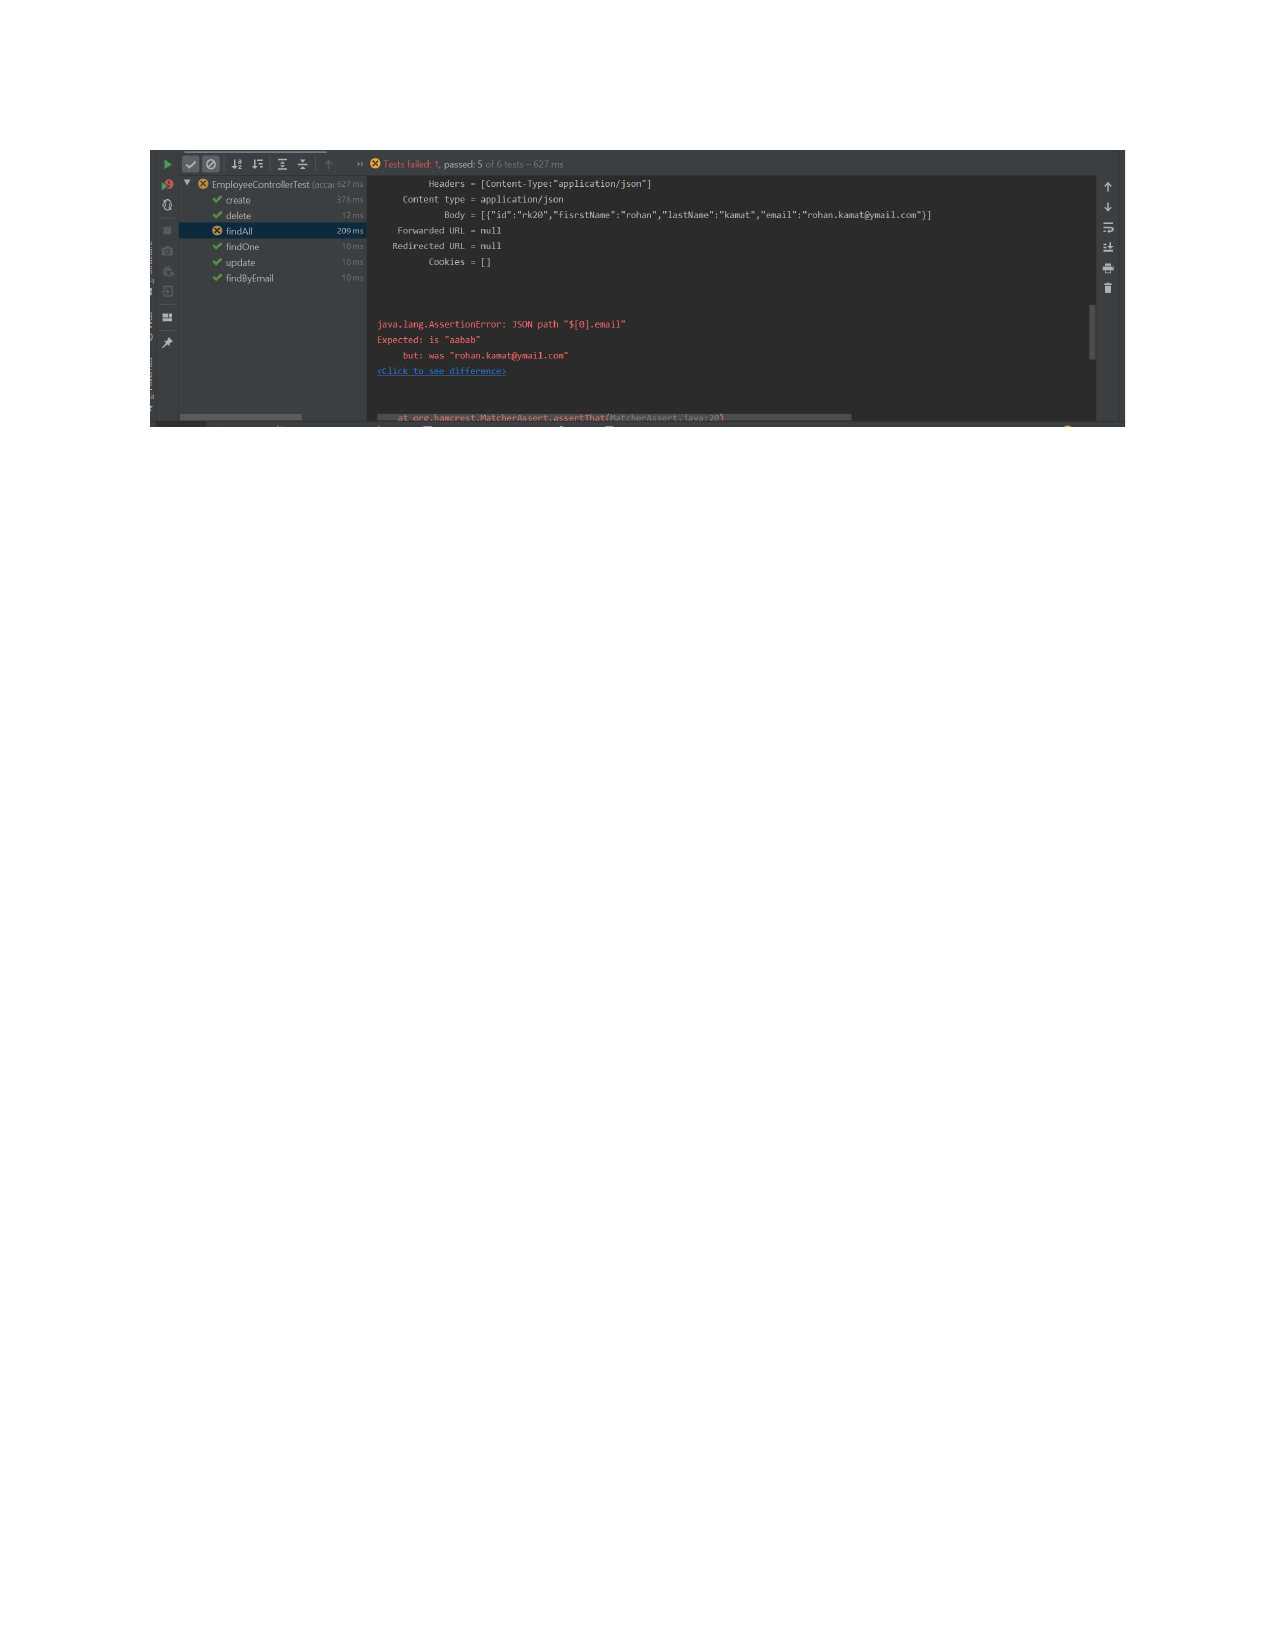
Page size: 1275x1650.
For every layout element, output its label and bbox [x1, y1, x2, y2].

picture [150, 150, 1125, 427]
